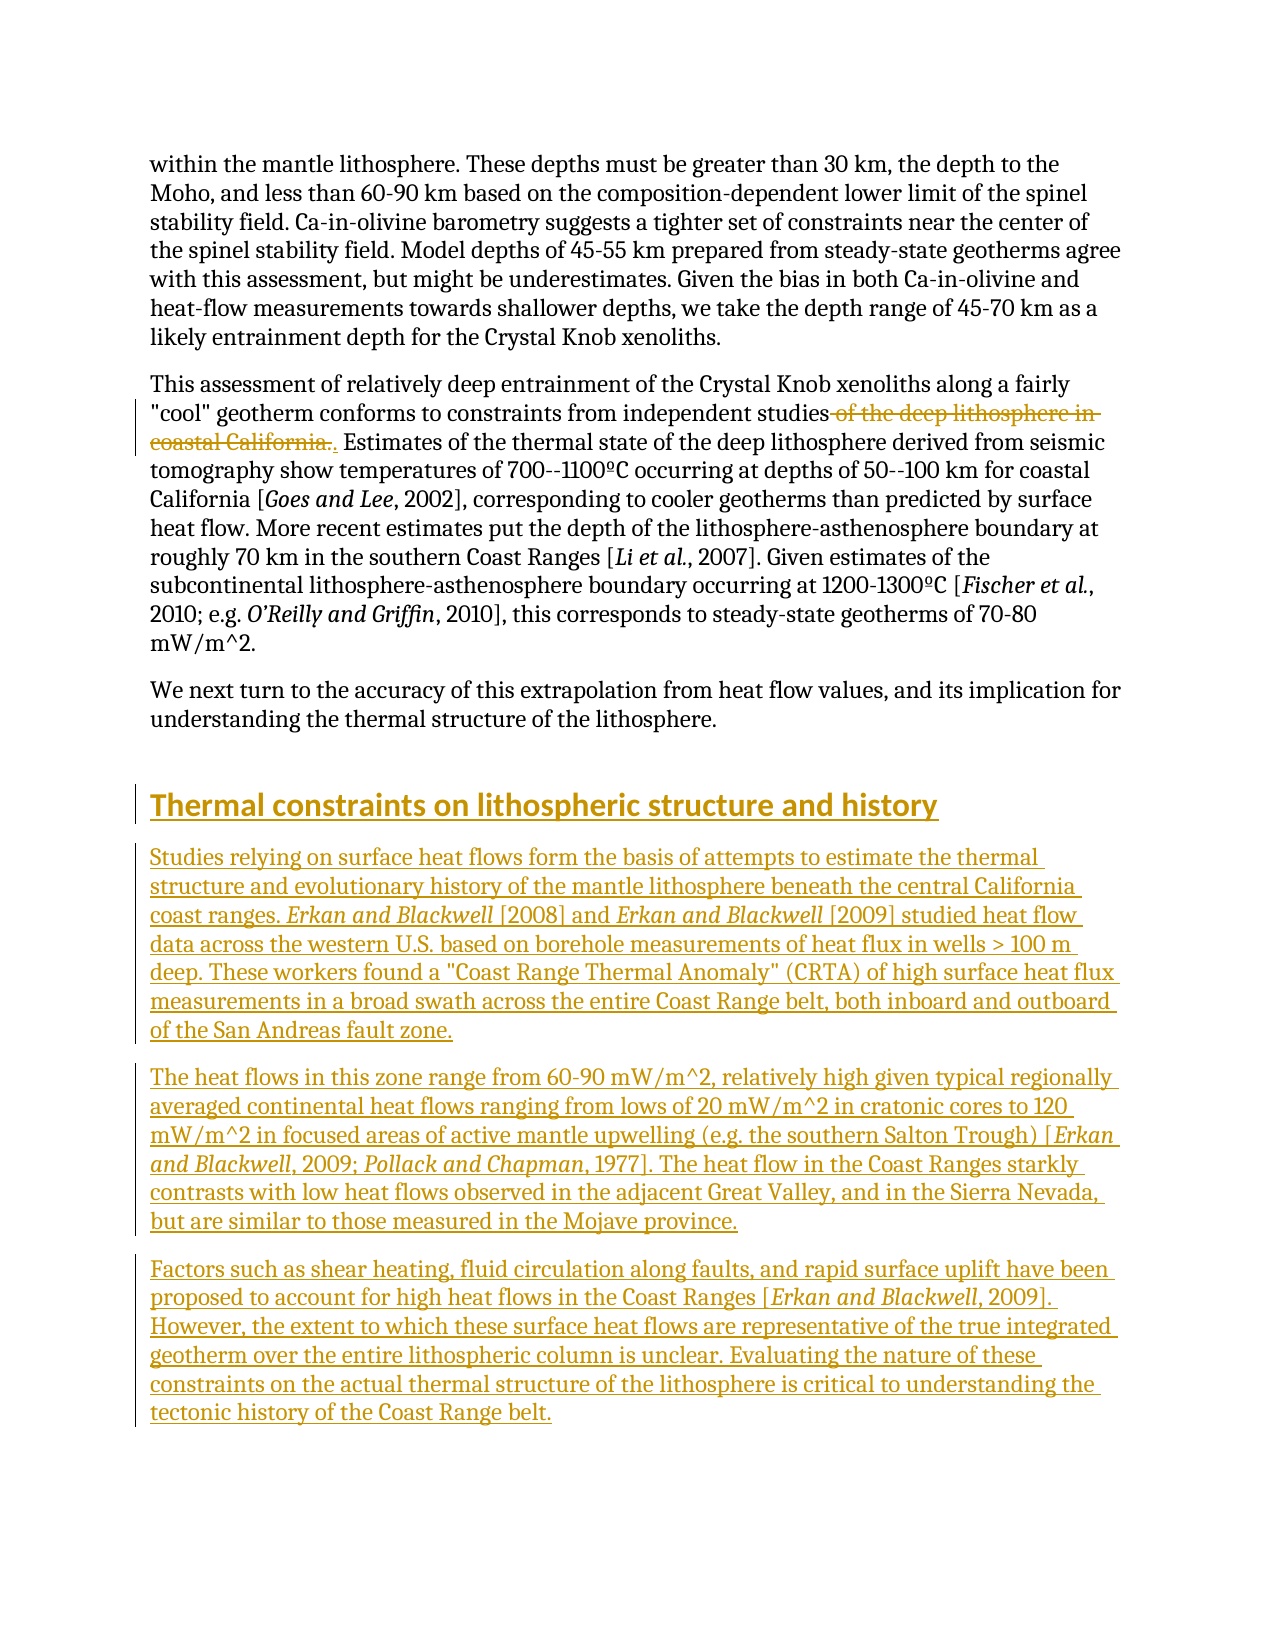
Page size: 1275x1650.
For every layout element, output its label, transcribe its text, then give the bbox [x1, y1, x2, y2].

text We next turn to the accuracy of this extrapolation from heat flow values, and its implication for understanding the thermal structure of the lithosphere. [150, 676, 1125, 734]
text This assessment of relatively deep entrainment of the Crystal Knob xenoliths along a fairly "cool" geotherm conforms to constraints from independent studies Estimates of the thermal state of the deep lithosphere derived from seismic tomography show temperatures of 700--1100ºC occurring at depths of 50--100 km for coastal California [Goes and Lee, 2002], corresponding to cooler geotherms than predicted by surface heat flow. More recent estimates put the depth of the lithosphere-asthenosphere boundary at roughly 70 km in the southern Coast Ranges [Li et al., 2007]. Given estimates of the subcontinental lithosphere-asthenosphere boundary occurring at 1200-1300ºC [Fischer et al., 2010; e.g. O’Reilly and Griffin, 2010], this corresponds to steady-state geotherms of 70-80 mW/m^2. [150, 370, 1125, 657]
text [150, 150, 1125, 351]
